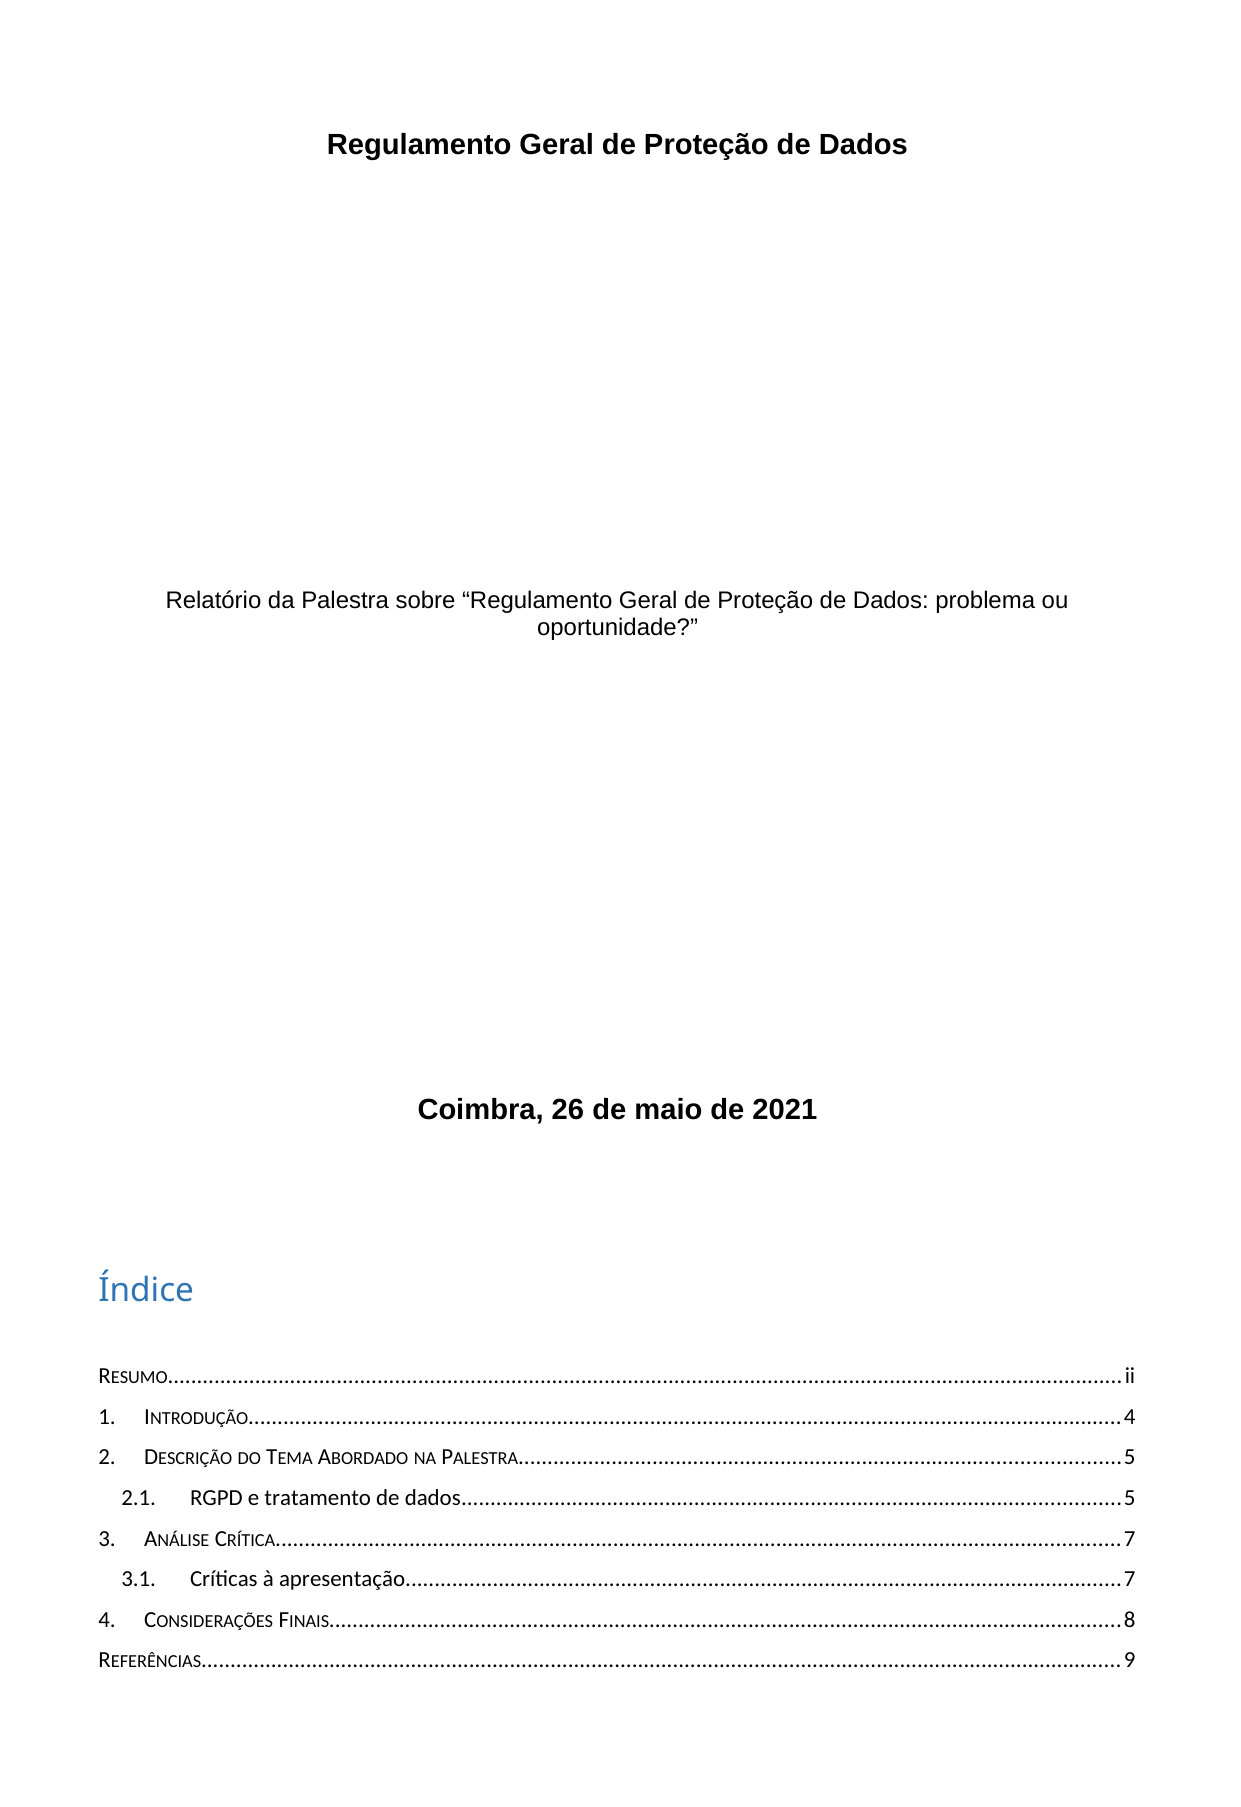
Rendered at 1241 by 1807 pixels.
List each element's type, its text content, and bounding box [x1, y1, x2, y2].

text Coimbra, 26 de maio de 2021 [98, 1091, 1137, 1125]
text Regulamento Geral de Proteção de Dados [98, 127, 1137, 161]
text Relatório da Palestra sobre “Regulamento Geral de Proteção de Dados: problema ou oportunidade?” [98, 586, 1137, 641]
